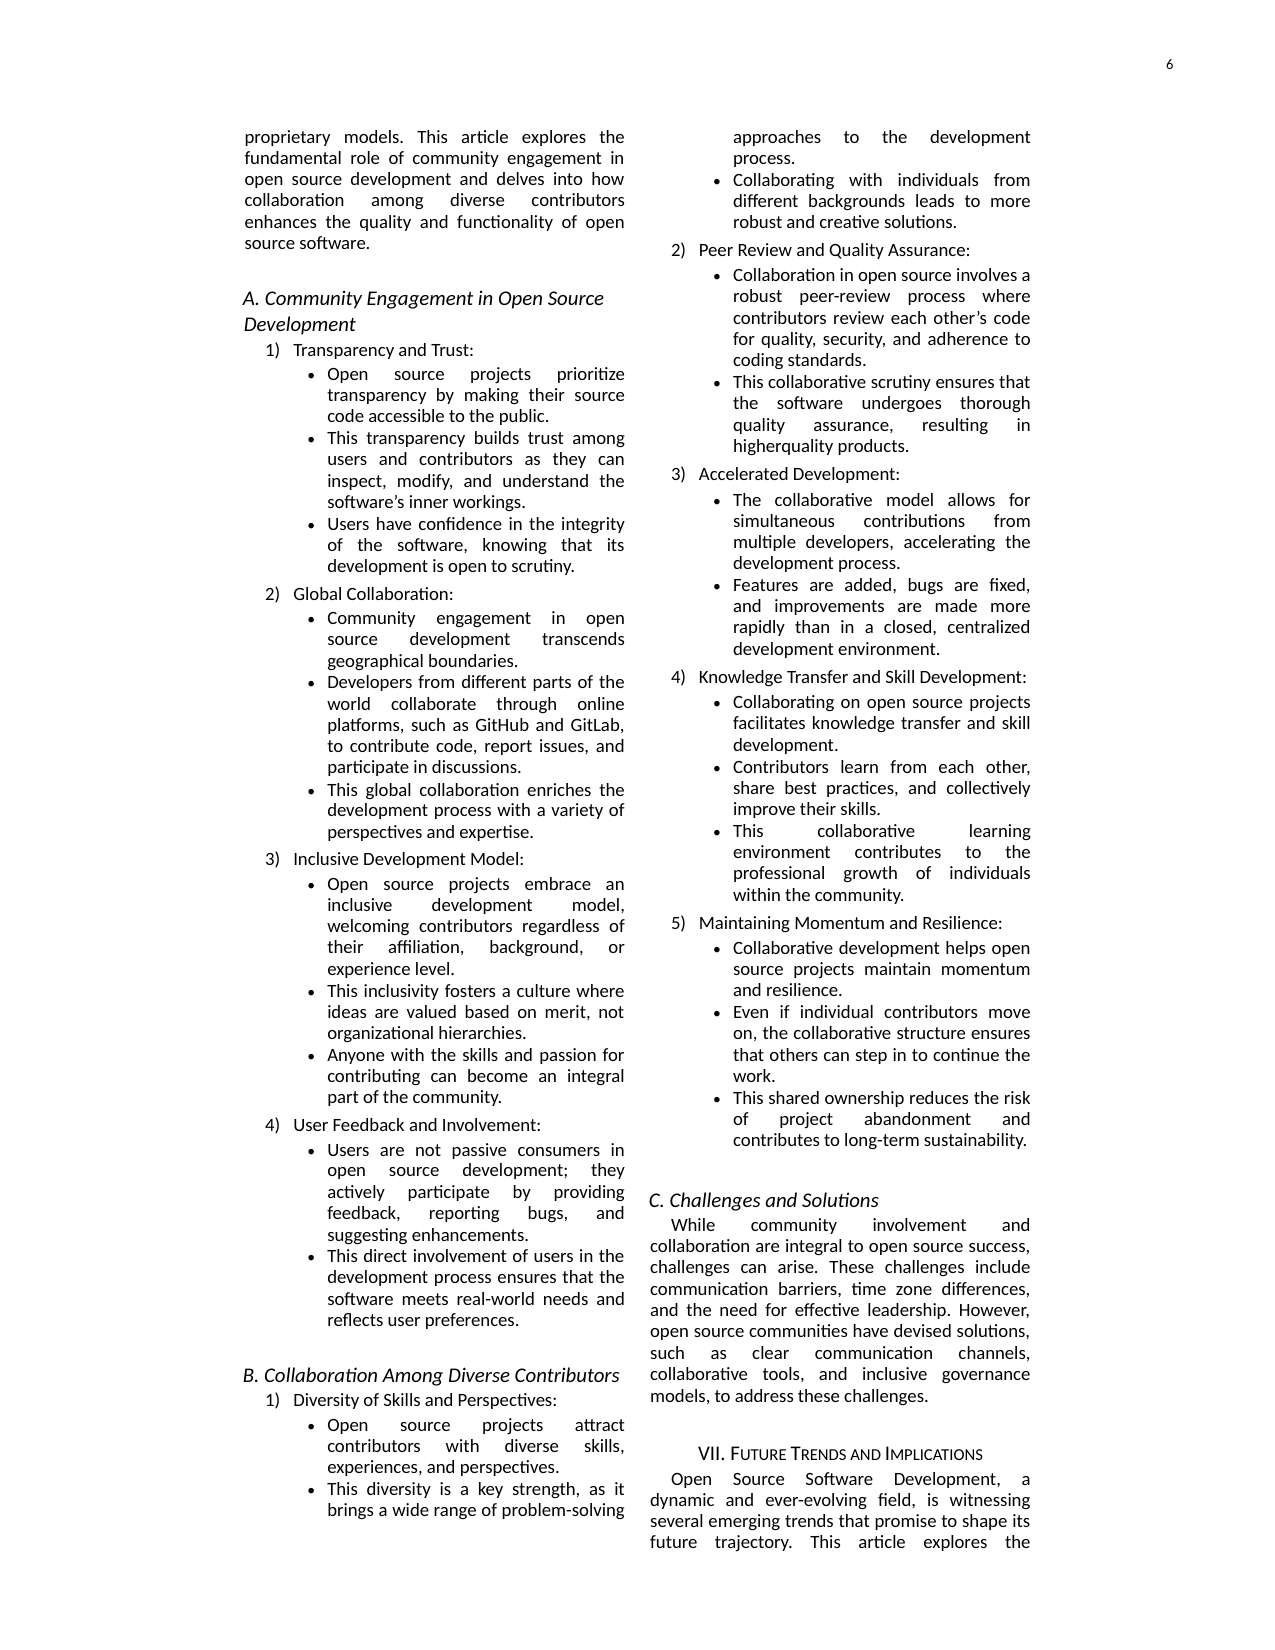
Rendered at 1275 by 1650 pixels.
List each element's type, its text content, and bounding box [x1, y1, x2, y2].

list Collaborative development helps open source projects maintain momentum and resilience. [713, 938, 1031, 1002]
list User Feedback and Involvement: [265, 1114, 625, 1136]
list Diversity of Skills and Perspectives: [265, 1390, 625, 1411]
subtitle C. Challenges and Solutions [648, 1187, 1031, 1212]
list Inclusive Development Model: [265, 849, 625, 870]
list This diversity is a key strength, as it brings a wide range of problem-solving approaches to the development process. [307, 1479, 625, 1521]
list This collaborative learning environment contributes to the professional growth of individuals within the community. [713, 820, 1031, 906]
list This global collaboration enriches the development process with a variety of perspectives and expertise. [307, 779, 625, 843]
list Collaborating on open source projects facilitates knowledge transfer and skill development. [713, 692, 1031, 756]
list Accelerated Development: [671, 464, 1031, 485]
list This collaborative scrutiny ensures that the software undergoes thorough quality assurance, resulting in higherquality products. [713, 372, 1031, 457]
list Open source projects attract contributors with diverse skills, experiences, and perspectives. [307, 1414, 625, 1478]
list Anyone with the skills and passion for contributing can become an integral part of the community. [307, 1044, 625, 1108]
list This direct involvement of users in the development process ensures that the software meets real-world needs and reflects user preferences. [307, 1246, 625, 1331]
list This diversity is a key strength, as it brings a wide range of problem-solving approaches to the development process. [713, 126, 1031, 169]
subtitle B. Collaboration Among Diverse Contributors [243, 1362, 625, 1388]
list Maintaining Momentum and Resilience: [671, 912, 1031, 934]
list Users have confidence in the integrity of the software, knowing that its development is open to scrutiny. [307, 513, 625, 577]
list Collaboration in open source involves a robust peer-review process where contributors review each other’s code for quality, security, and adherence to coding standards. [713, 265, 1031, 372]
list This inclusivity fosters a culture where ideas are valued based on merit, not organizational hierarchies. [307, 980, 625, 1044]
list Developers from different parts of the world collaborate through online platforms, such as GitHub and GitLab, to contribute code, report issues, and participate in discussions. [307, 672, 625, 779]
list Community engagement in open source development transcends geographical boundaries. [307, 608, 625, 672]
list Features are added, bugs are fixed, and improvements are made more rapidly than in a closed, centralized development environment. [713, 575, 1031, 660]
list The collaborative model allows for simultaneous contributions from multiple developers, accelerating the development process. [713, 489, 1031, 574]
list Contributors learn from each other, share best practices, and collectively improve their skills. [713, 756, 1031, 820]
list Users are not passive consumers in open source development; they actively participate by providing feedback, reporting bugs, and suggesting enhancements. [307, 1139, 625, 1246]
list Even if individual contributors move on, the collaborative structure ensures that others can step in to continue the work. [713, 1002, 1031, 1087]
list Transparency and Trust: [265, 339, 625, 360]
text While community involvement and collaboration are integral to open source success, challenges can arise. These challenges include communication barriers, time zone differences, and the need for effective leadership. However, open source communities have devised solutions, such as clear communication channels, collaborative tools, and inclusive governance models, to address these challenges. [650, 1214, 1031, 1407]
list Peer Review and Quality Assurance: [671, 240, 1031, 261]
list This transparency builds trust among users and contributors as they can inspect, modify, and understand the software’s inner workings. [307, 428, 625, 513]
subtitle VII. FUTURE TRENDS AND IMPLICATIONS [650, 1440, 1031, 1466]
list Collaborating with individuals from different backgrounds leads to more robust and creative solutions. [713, 169, 1031, 233]
subtitle A. Community Engagement in Open Source Development [243, 285, 625, 337]
list Open source projects embrace an inclusive development model, welcoming contributors regardless of their affiliation, background, or experience level. [307, 873, 625, 980]
list Open source projects prioritize transparency by making their source code accessible to the public. [307, 363, 625, 427]
list Knowledge Transfer and Skill Development: [671, 667, 1031, 688]
list This shared ownership reduces the risk of project abandonment and contributes to long-term sustainability. [713, 1087, 1031, 1151]
list Global Collaboration: [265, 583, 625, 604]
